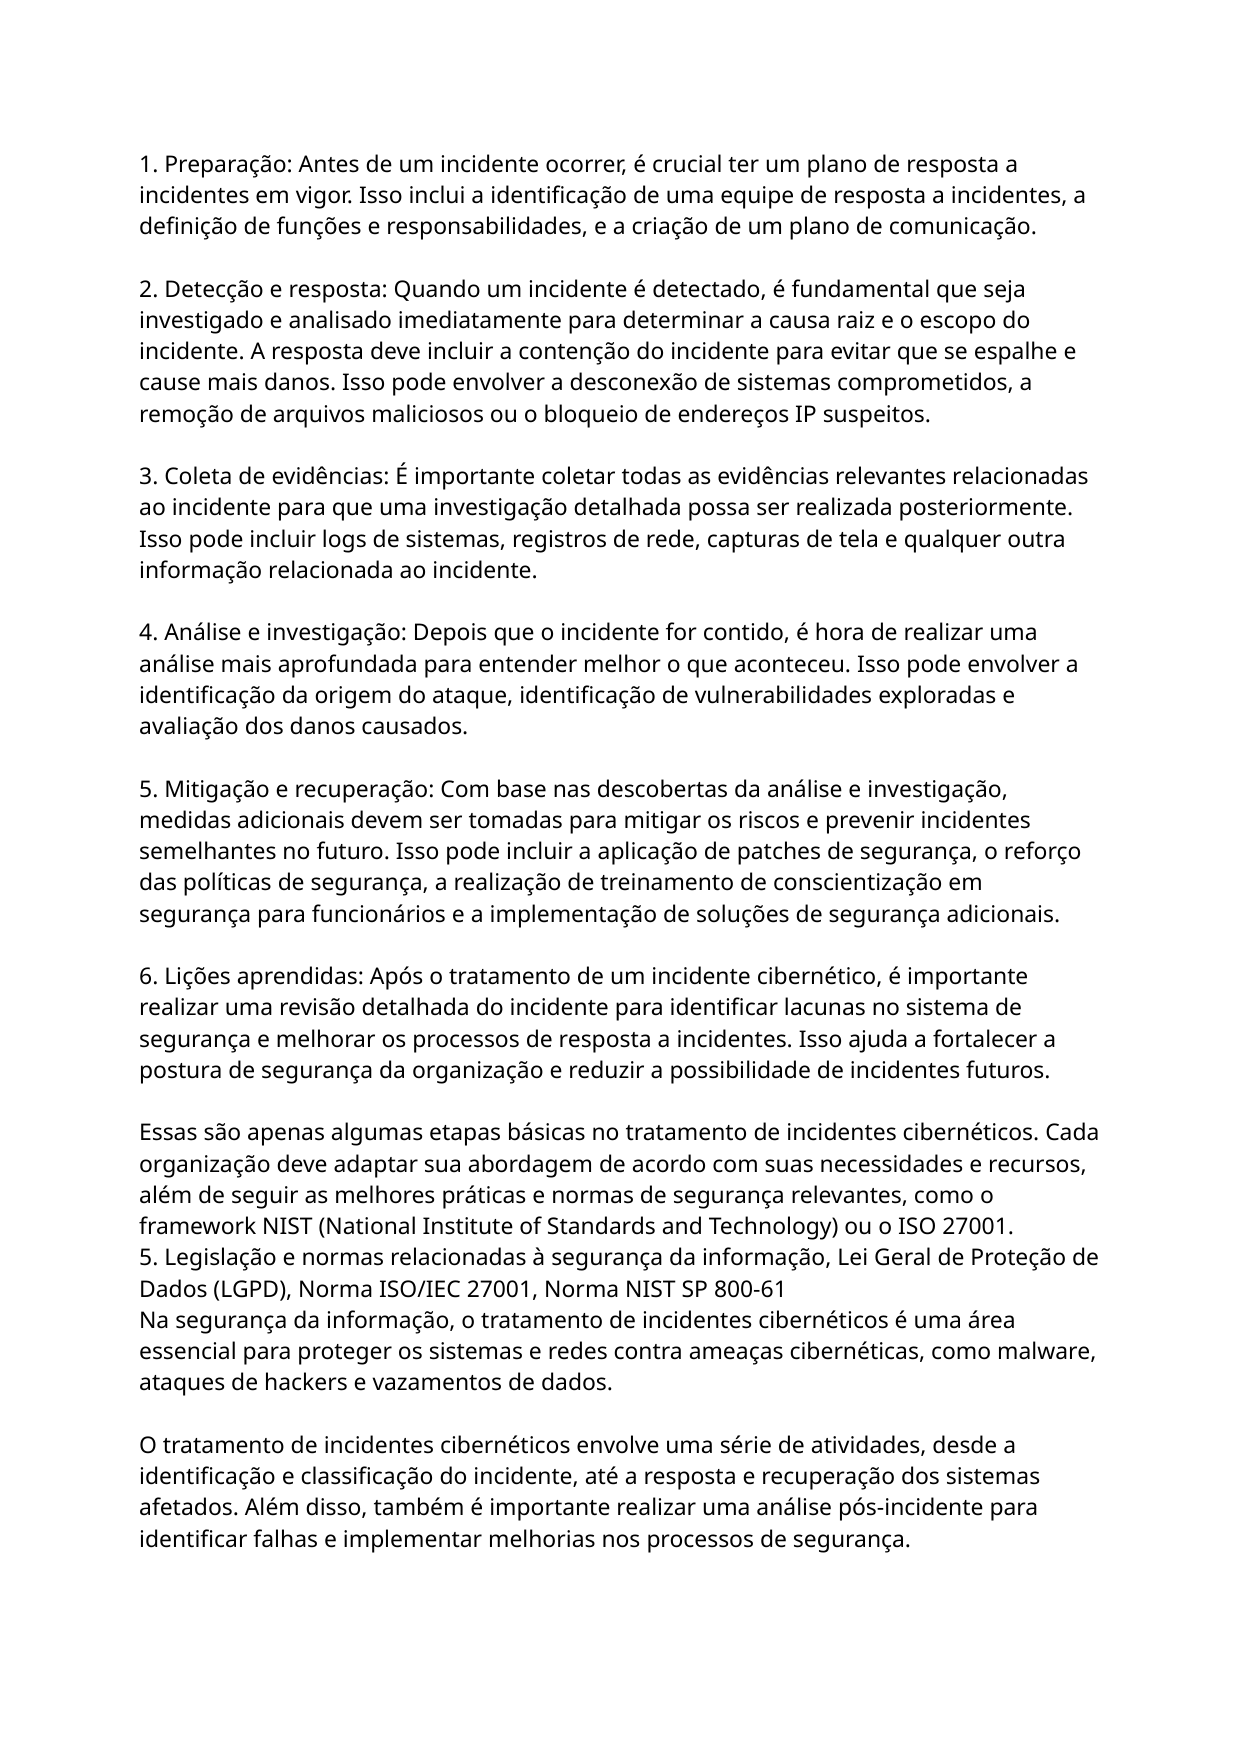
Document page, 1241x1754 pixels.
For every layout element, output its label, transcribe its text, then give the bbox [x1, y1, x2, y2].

text Essas são apenas algumas etapas básicas no tratamento de incidentes cibernéticos. Cada organização deve adaptar sua abordagem de acordo com suas necessidades e recursos, além de seguir as melhores práticas e normas de segurança relevantes, como o framework NIST (National Institute of Standards and Technology) ou o ISO 27001. [139, 1116, 1101, 1241]
text O tratamento de incidentes cibernéticos envolve uma série de atividades, desde a identificação e classificação do incidente, até a resposta e recuperação dos sistemas afetados. Além disso, também é importante realizar uma análise pós-incidente para identificar falhas e implementar melhorias nos processos de segurança. [139, 1429, 1101, 1554]
text 4. Análise e investigação: Depois que o incidente for contido, é hora de realizar uma análise mais aprofundada para entender melhor o que aconteceu. Isso pode envolver a identificação da origem do ataque, identificação de vulnerabilidades exploradas e avaliação dos danos causados. [139, 616, 1101, 741]
text 5. Mitigação e recuperação: Com base nas descobertas da análise e investigação, medidas adicionais devem ser tomadas para mitigar os riscos e prevenir incidentes semelhantes no futuro. Isso pode incluir a aplicação de patches de segurança, o reforço das políticas de segurança, a realização de treinamento de conscientização em segurança para funcionários e a implementação de soluções de segurança adicionais. [139, 773, 1101, 929]
text 1. Preparação: Antes de um incidente ocorrer, é crucial ter um plano de resposta a incidentes em vigor. Isso inclui a identificação de uma equipe de resposta a incidentes, a definição de funções e responsabilidades, e a criação de um plano de comunicação. [139, 148, 1101, 241]
text 5. Legislação e normas relacionadas à segurança da informação, Lei Geral de Proteção de Dados (LGPD), Norma ISO/IEC 27001, Norma NIST SP 800-61 [139, 1241, 1101, 1304]
text 2. Detecção e resposta: Quando um incidente é detectado, é fundamental que seja investigado e analisado imediatamente para determinar a causa raiz e o escopo do incidente. A resposta deve incluir a contenção do incidente para evitar que se espalhe e cause mais danos. Isso pode envolver a desconexão de sistemas comprometidos, a remoção de arquivos maliciosos ou o bloqueio de endereços IP suspeitos. [139, 273, 1101, 429]
text 3. Coleta de evidências: É importante coletar todas as evidências relevantes relacionadas ao incidente para que uma investigação detalhada possa ser realizada posteriormente. Isso pode incluir logs de sistemas, registros de rede, capturas de tela e qualquer outra informação relacionada ao incidente. [139, 460, 1101, 585]
text 6. Lições aprendidas: Após o tratamento de um incidente cibernético, é importante realizar uma revisão detalhada do incidente para identificar lacunas no sistema de segurança e melhorar os processos de resposta a incidentes. Isso ajuda a fortalecer a postura de segurança da organização e reduzir a possibilidade de incidentes futuros. [139, 960, 1101, 1085]
text Na segurança da informação, o tratamento de incidentes cibernéticos é uma área essencial para proteger os sistemas e redes contra ameaças cibernéticas, como malware, ataques de hackers e vazamentos de dados. [139, 1304, 1101, 1398]
